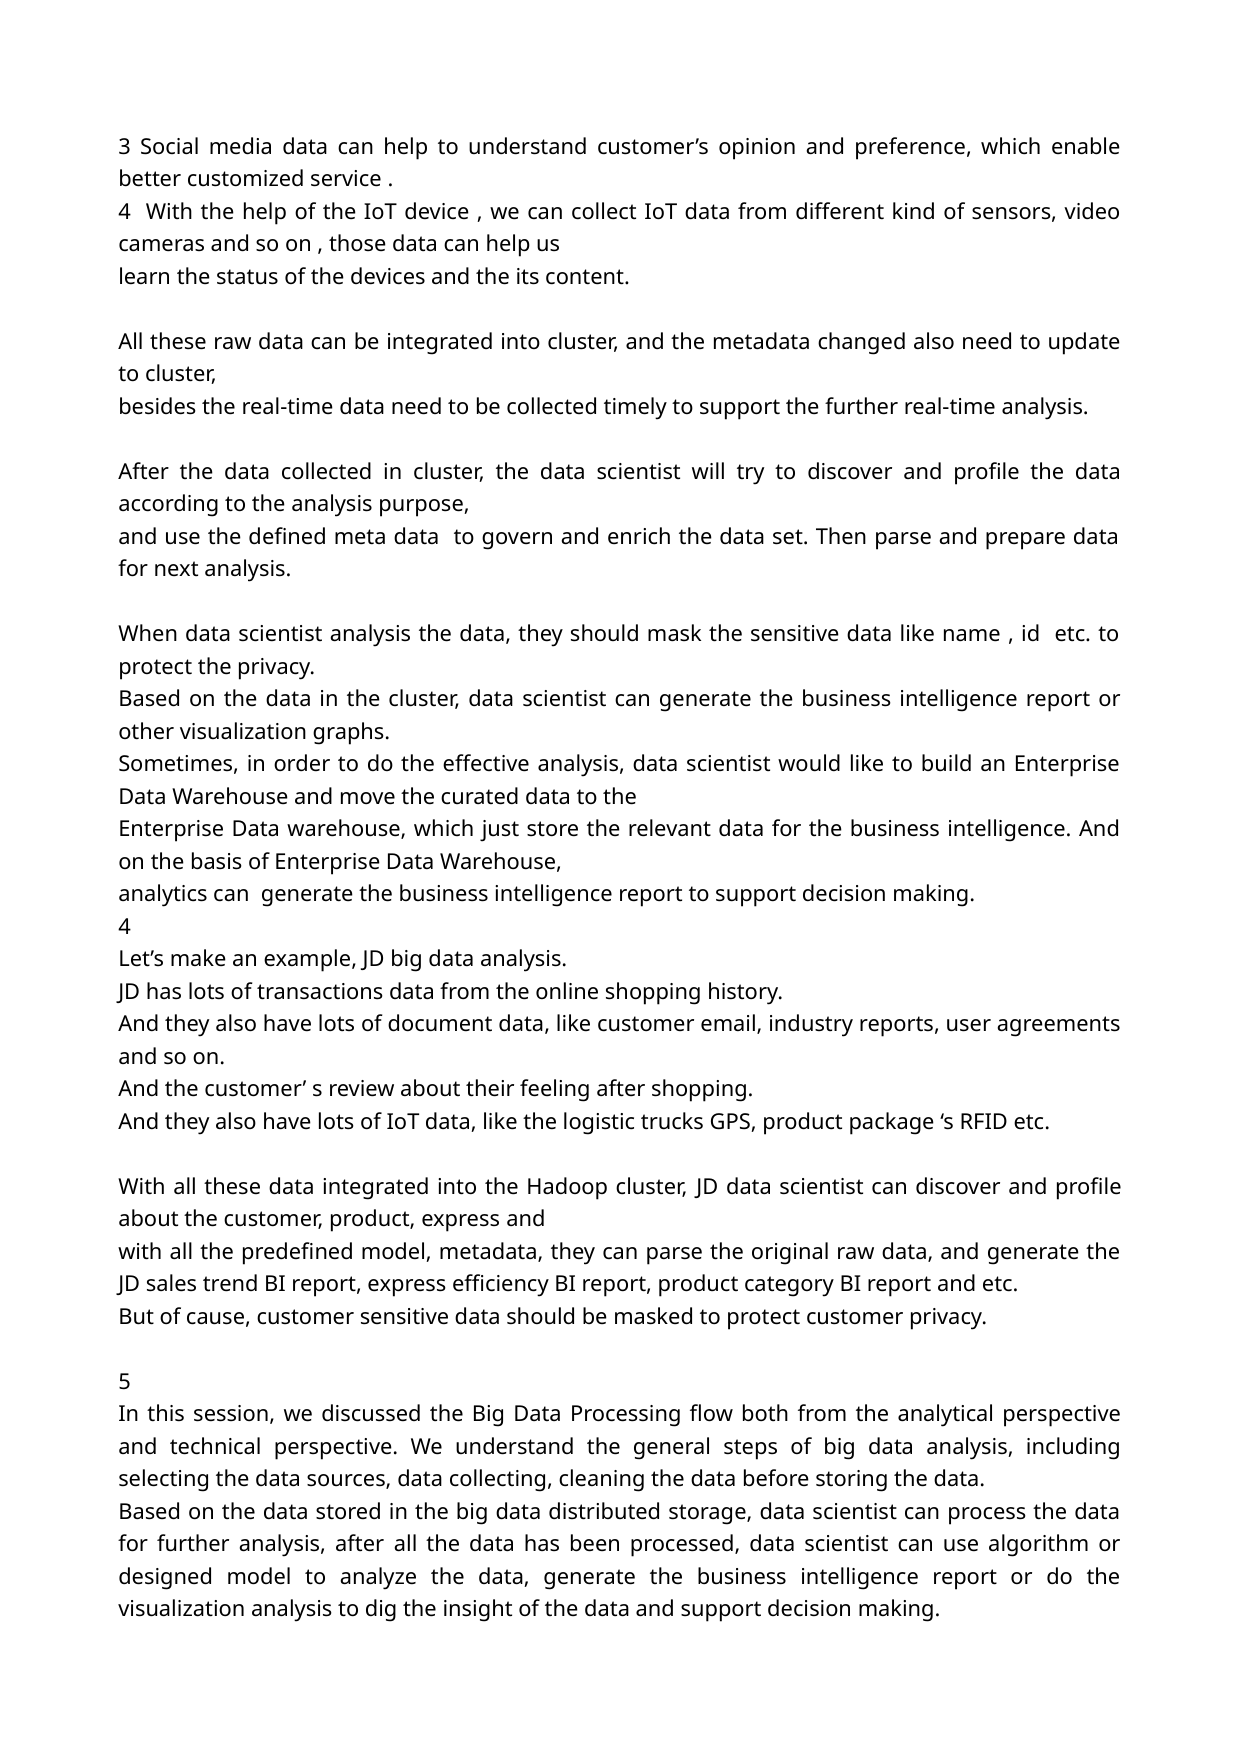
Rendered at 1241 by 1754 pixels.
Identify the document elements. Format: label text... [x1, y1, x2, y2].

text learn the status of the devices and the its content. [118, 259, 1122, 292]
text Based on the data in the cluster, data scientist can generate the business intelligence report or other visualization graphs. [118, 682, 1122, 747]
text And the customer’ s review about their feeling after shopping. [118, 1072, 1122, 1104]
text 3 Social media data can help to understand customer’s opinion and preference, which enable better customized service . [118, 129, 1122, 194]
text analytics can generate the business intelligence report to support decision making. [118, 877, 1122, 909]
text All these raw data can be integrated into cluster, and the metadata changed also need to update to cluster, [118, 324, 1122, 389]
text After the data collected in cluster, the data scientist will try to discover and profile the data according to the analysis purpose, [118, 454, 1122, 519]
text JD has lots of transactions data from the online shopping history. [118, 974, 1122, 1007]
text and use the defined meta data to govern and enrich the data set. Then parse and prepare data for next analysis. [118, 519, 1122, 584]
text When data scientist analysis the data, they should mask the sensitive data like name , id etc. to protect the privacy. [118, 617, 1122, 682]
text Enterprise Data warehouse, which just store the relevant data for the business intelligence. And on the basis of Enterprise Data Warehouse, [118, 812, 1122, 877]
text But of cause, customer sensitive data should be masked to protect customer privacy. [118, 1299, 1122, 1332]
text with all the predefined model, metadata, they can parse the original raw data, and generate the JD sales trend BI report, express efficiency BI report, product category BI report and etc. [118, 1234, 1122, 1299]
text Based on the data stored in the big data distributed storage, data scientist can process the data for further analysis, after all the data has been processed, data scientist can use algorithm or designed model to analyze the data, generate the business intelligence report or do the visualization analysis to dig the insight of the data and support decision making. [118, 1494, 1122, 1624]
text Let’s make an example, JD big data analysis. [118, 942, 1122, 974]
text And they also have lots of document data, like customer email, industry reports, user agreements and so on. [118, 1007, 1122, 1072]
text With all these data integrated into the Hadoop cluster, JD data scientist can discover and profile about the customer, product, express and [118, 1169, 1122, 1234]
text besides the real-time data need to be collected timely to support the further real-time analysis. [118, 389, 1122, 422]
text 5 [118, 1364, 1122, 1397]
text Sometimes, in order to do the effective analysis, data scientist would like to build an Enterprise Data Warehouse and move the curated data to the [118, 747, 1122, 812]
text 4 [118, 909, 1122, 942]
text And they also have lots of IoT data, like the logistic trucks GPS, product package ‘s RFID etc. [118, 1104, 1122, 1137]
text In this session, we discussed the Big Data Processing flow both from the analytical perspective and technical perspective. We understand the general steps of big data analysis, including selecting the data sources, data collecting, cleaning the data before storing the data. [118, 1397, 1122, 1494]
text 4 With the help of the IoT device , we can collect IoT data from different kind of sensors, video cameras and so on , those data can help us [118, 194, 1122, 259]
